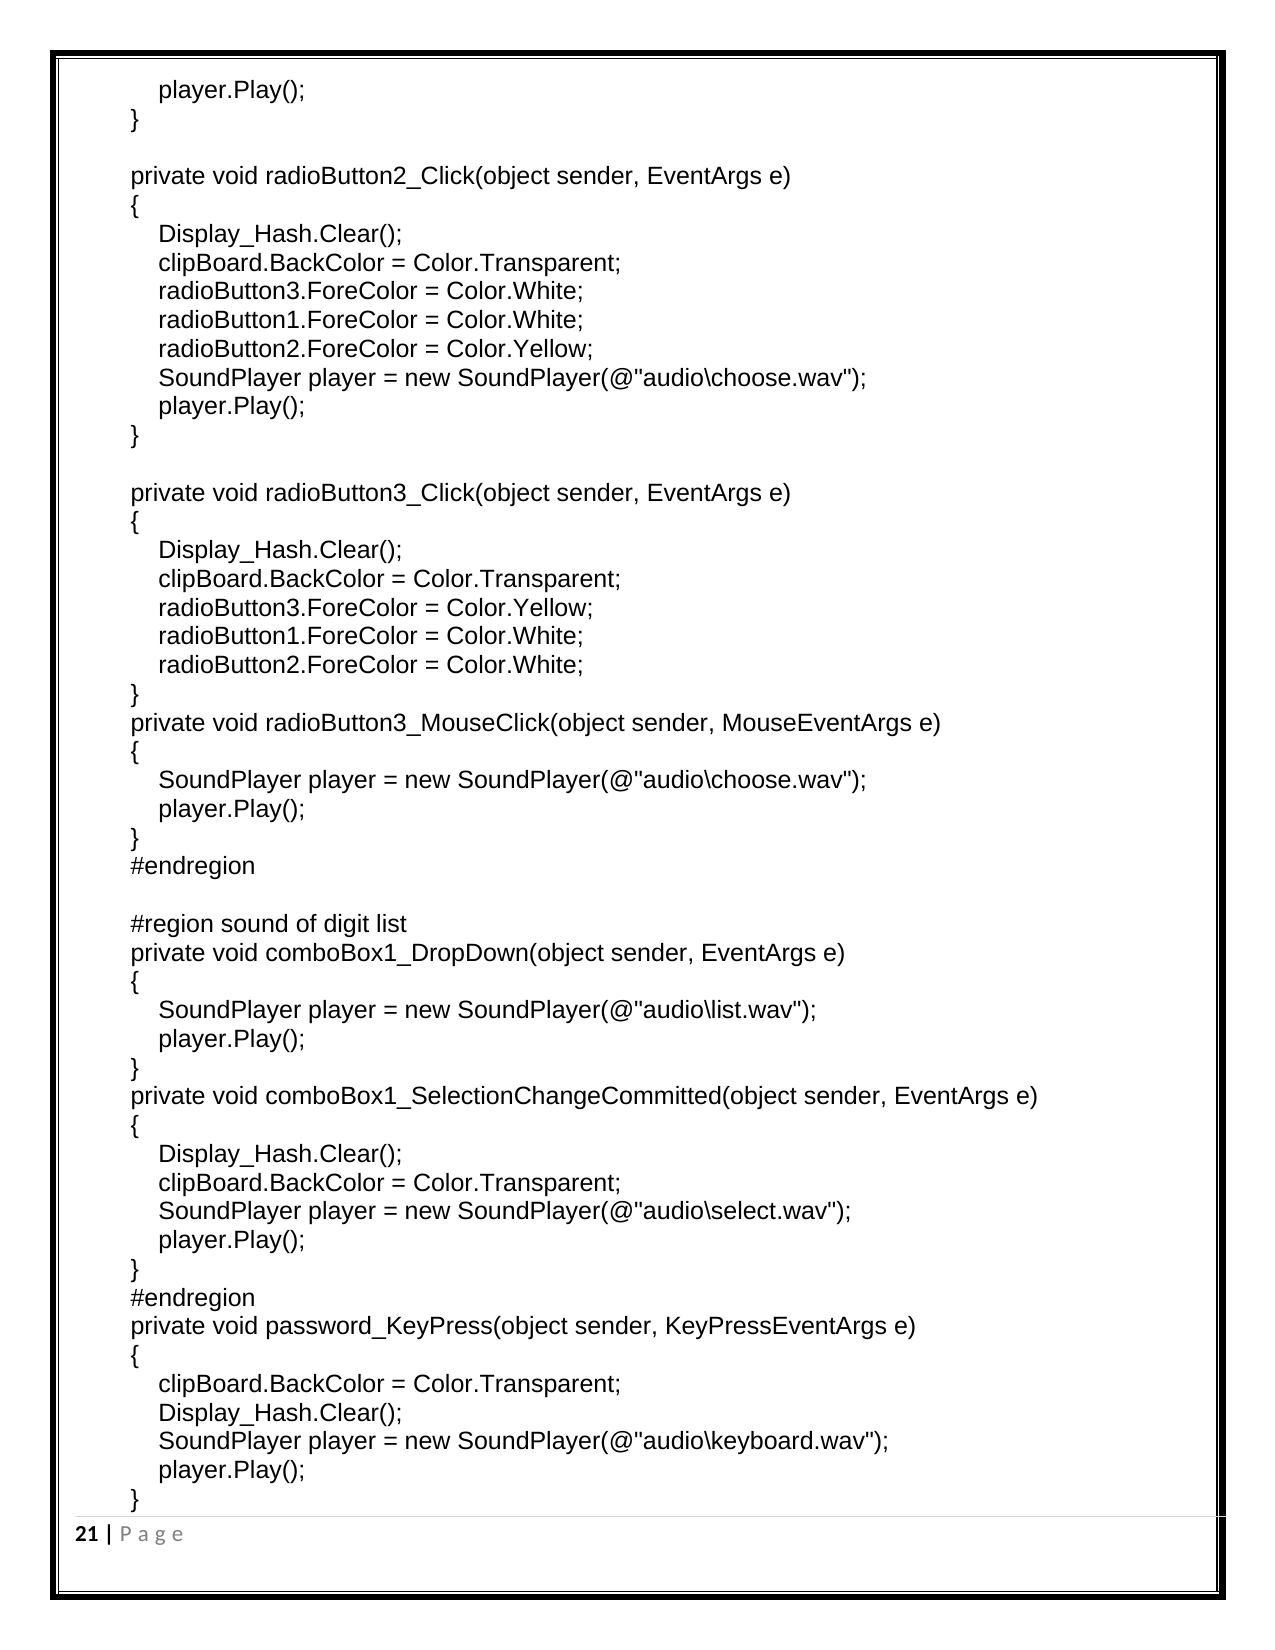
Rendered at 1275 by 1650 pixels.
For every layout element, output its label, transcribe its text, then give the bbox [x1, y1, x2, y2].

text { [75, 506, 1216, 535]
text clipBoard.BackColor = Color.Transparent; [75, 1167, 1216, 1196]
text SoundPlayer player = new SoundPlayer(@"audio\choose.wav"); [75, 362, 1216, 391]
text Display_Hash.Clear(); [75, 1397, 1216, 1426]
text Display_Hash.Clear(); [75, 1139, 1216, 1167]
text player.Play(); [75, 1455, 1216, 1484]
text } [75, 679, 1216, 707]
text player.Play(); [75, 1225, 1216, 1254]
text private void radioButton2_Click(object sender, EventArgs e) [75, 161, 1216, 190]
text clipBoard.BackColor = Color.Transparent; [75, 1369, 1216, 1397]
text { [75, 190, 1216, 219]
text radioButton3.ForeColor = Color.White; [75, 276, 1216, 305]
text } [75, 822, 1216, 851]
text } [75, 1254, 1216, 1282]
text Display_Hash.Clear(); [75, 219, 1216, 247]
text private void radioButton3_Click(object sender, EventArgs e) [75, 477, 1216, 506]
text #region sound of digit list [75, 909, 1216, 937]
text radioButton3.ForeColor = Color.Yellow; [75, 592, 1216, 621]
text { [75, 1110, 1216, 1139]
text SoundPlayer player = new SoundPlayer(@"audio\list.wav"); [75, 995, 1216, 1024]
text private void comboBox1_SelectionChangeCommitted(object sender, EventArgs e) [75, 1081, 1216, 1110]
text { [75, 1340, 1216, 1369]
text private void radioButton3_MouseClick(object sender, MouseEventArgs e) [75, 707, 1216, 736]
text SoundPlayer player = new SoundPlayer(@"audio\choose.wav"); [75, 765, 1216, 794]
text radioButton2.ForeColor = Color.Yellow; [75, 334, 1216, 362]
text } [75, 1484, 1216, 1512]
text player.Play(); [75, 391, 1216, 420]
text } [75, 420, 1216, 449]
text player.Play(); [75, 1024, 1216, 1052]
text private void password_KeyPress(object sender, KeyPressEventArgs e) [75, 1311, 1216, 1340]
text Display_Hash.Clear(); [75, 535, 1216, 564]
text clipBoard.BackColor = Color.Transparent; [75, 247, 1216, 276]
text clipBoard.BackColor = Color.Transparent; [75, 564, 1216, 592]
text SoundPlayer player = new SoundPlayer(@"audio\keyboard.wav"); [75, 1426, 1216, 1455]
text } [75, 104, 1216, 132]
text SoundPlayer player = new SoundPlayer(@"audio\select.wav"); [75, 1196, 1216, 1225]
text { [75, 736, 1216, 765]
text } [75, 1052, 1216, 1081]
text #endregion [75, 851, 1216, 880]
text private void comboBox1_DropDown(object sender, EventArgs e) [75, 937, 1216, 966]
text radioButton1.ForeColor = Color.White; [75, 621, 1216, 650]
text player.Play(); [75, 75, 1216, 104]
text { [75, 966, 1216, 995]
text radioButton1.ForeColor = Color.White; [75, 305, 1216, 334]
text radioButton2.ForeColor = Color.White; [75, 650, 1216, 679]
text player.Play(); [75, 794, 1216, 822]
text #endregion [75, 1282, 1216, 1311]
